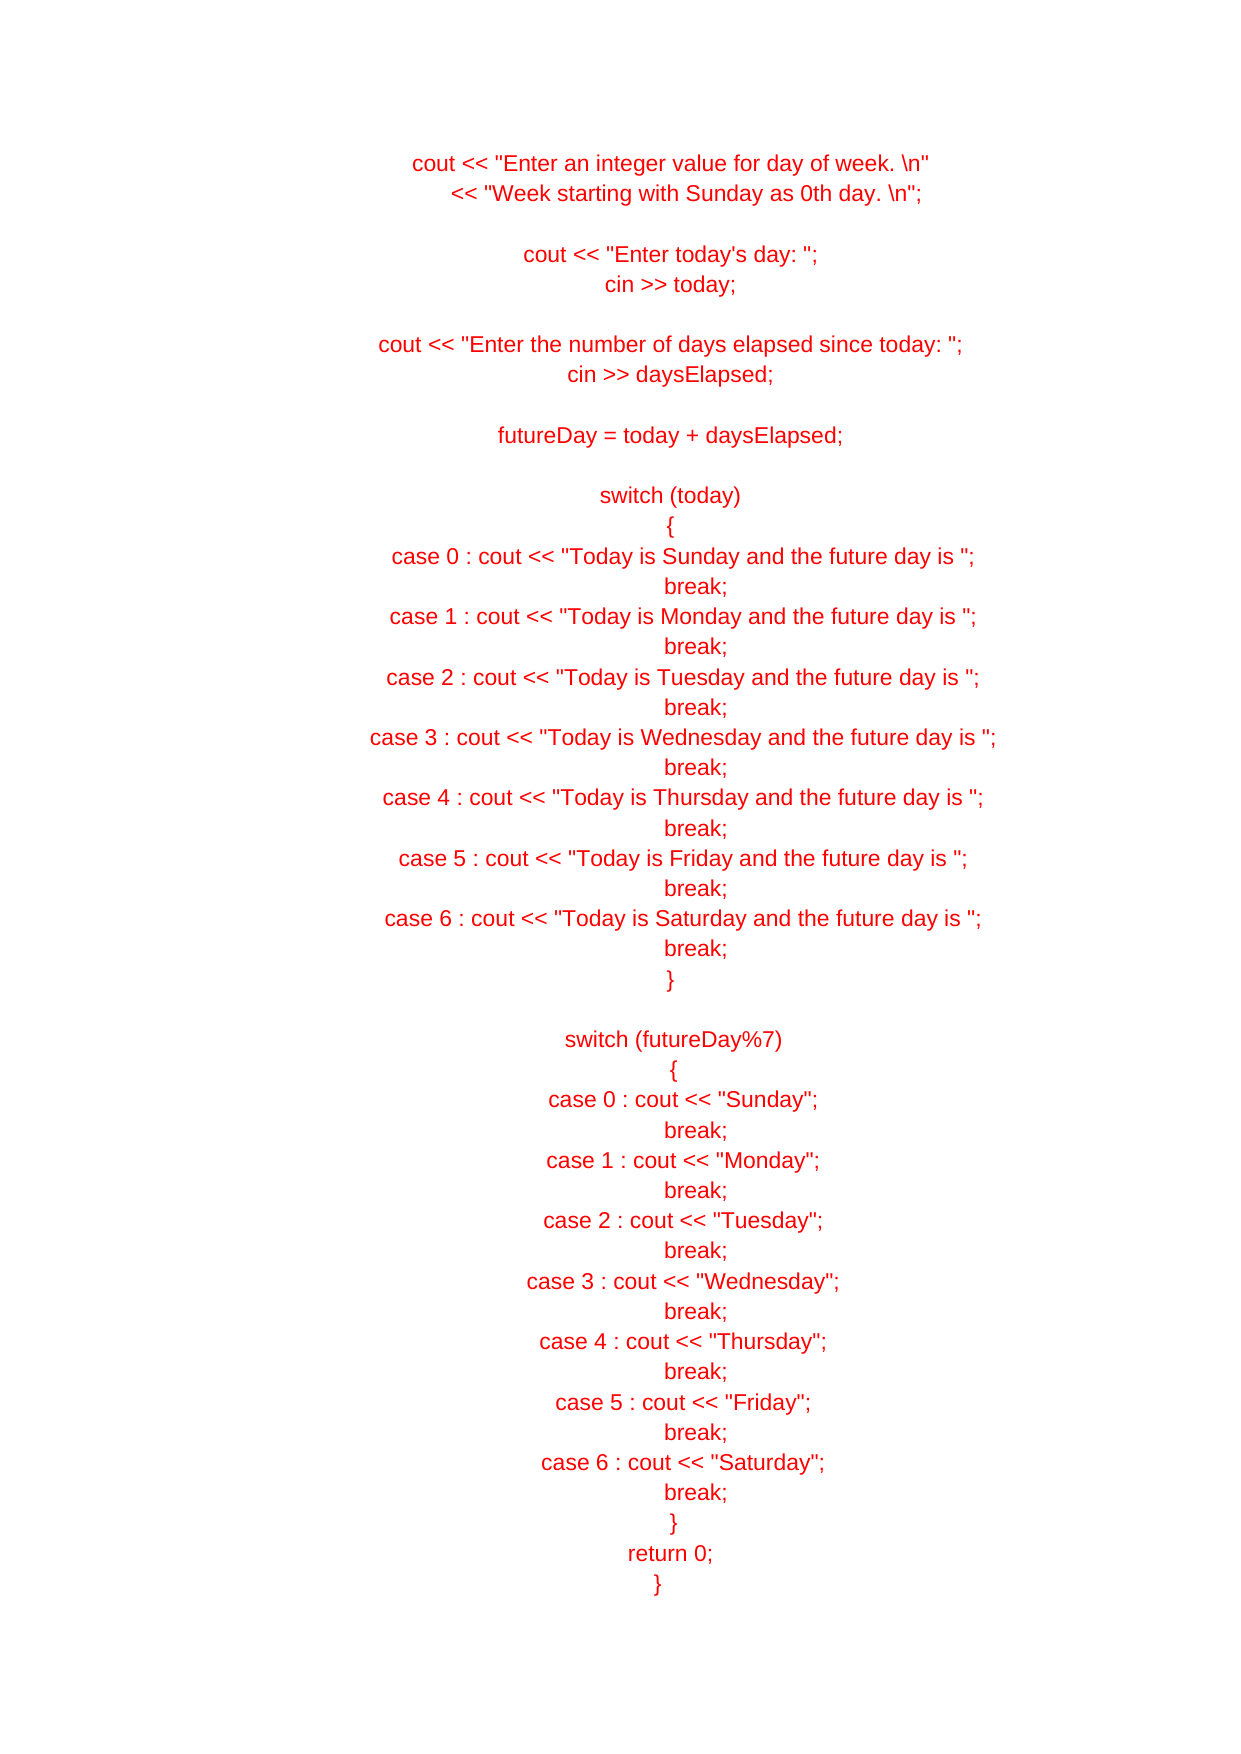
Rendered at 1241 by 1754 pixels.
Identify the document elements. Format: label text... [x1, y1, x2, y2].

list break; [225, 633, 1090, 660]
list futureDay = today + daysElapsed; [225, 422, 1090, 448]
list switch (futureDay%7) [225, 1026, 1090, 1052]
list cout << "Enter the number of days elapsed since today: "; [225, 331, 1090, 358]
list } [225, 966, 1090, 992]
list case 6 : cout << "Saturday"; [225, 1449, 1090, 1475]
list case 3 : cout << "Wednesday"; [225, 1268, 1090, 1294]
list break; [225, 1419, 1090, 1445]
list case 6 : cout << "Today is Saturday and the future day is "; [225, 905, 1090, 932]
list break; [225, 573, 1090, 599]
list } [225, 1509, 1090, 1536]
list << "Week starting with Sunday as 0th day. \n"; [225, 180, 1090, 207]
list cout << "Enter an integer value for day of week. \n" [225, 150, 1090, 176]
list } [225, 1570, 1090, 1596]
list cin >> daysElapsed; [225, 361, 1090, 388]
list return 0; [225, 1539, 1090, 1566]
list break; [225, 1237, 1090, 1264]
list case 1 : cout << "Monday"; [225, 1147, 1090, 1173]
list case 4 : cout << "Thursday"; [225, 1328, 1090, 1354]
list case 3 : cout << "Today is Wednesday and the future day is "; [225, 724, 1090, 750]
list case 0 : cout << "Today is Sunday and the future day is "; [225, 543, 1090, 569]
list break; [225, 1298, 1090, 1324]
list case 4 : cout << "Today is Thursday and the future day is "; [225, 784, 1090, 811]
list cin >> today; [225, 271, 1090, 297]
list break; [225, 875, 1090, 901]
list break; [225, 814, 1090, 841]
list case 2 : cout << "Today is Tuesday and the future day is "; [225, 663, 1090, 690]
list switch (today) [225, 482, 1090, 509]
list { [225, 512, 1090, 539]
list break; [225, 1117, 1090, 1143]
list case 0 : cout << "Sunday"; [225, 1086, 1090, 1113]
list break; [225, 1358, 1090, 1385]
list break; [225, 754, 1090, 781]
list case 5 : cout << "Friday"; [225, 1388, 1090, 1415]
list case 2 : cout << "Tuesday"; [225, 1207, 1090, 1234]
list cout << "Enter today's day: "; [225, 241, 1090, 267]
list break; [225, 1177, 1090, 1203]
list { [225, 1056, 1090, 1083]
list case 1 : cout << "Today is Monday and the future day is "; [225, 603, 1090, 629]
list break; [225, 694, 1090, 720]
list case 5 : cout << "Today is Friday and the future day is "; [225, 845, 1090, 871]
list break; [225, 1479, 1090, 1506]
list break; [225, 935, 1090, 962]
